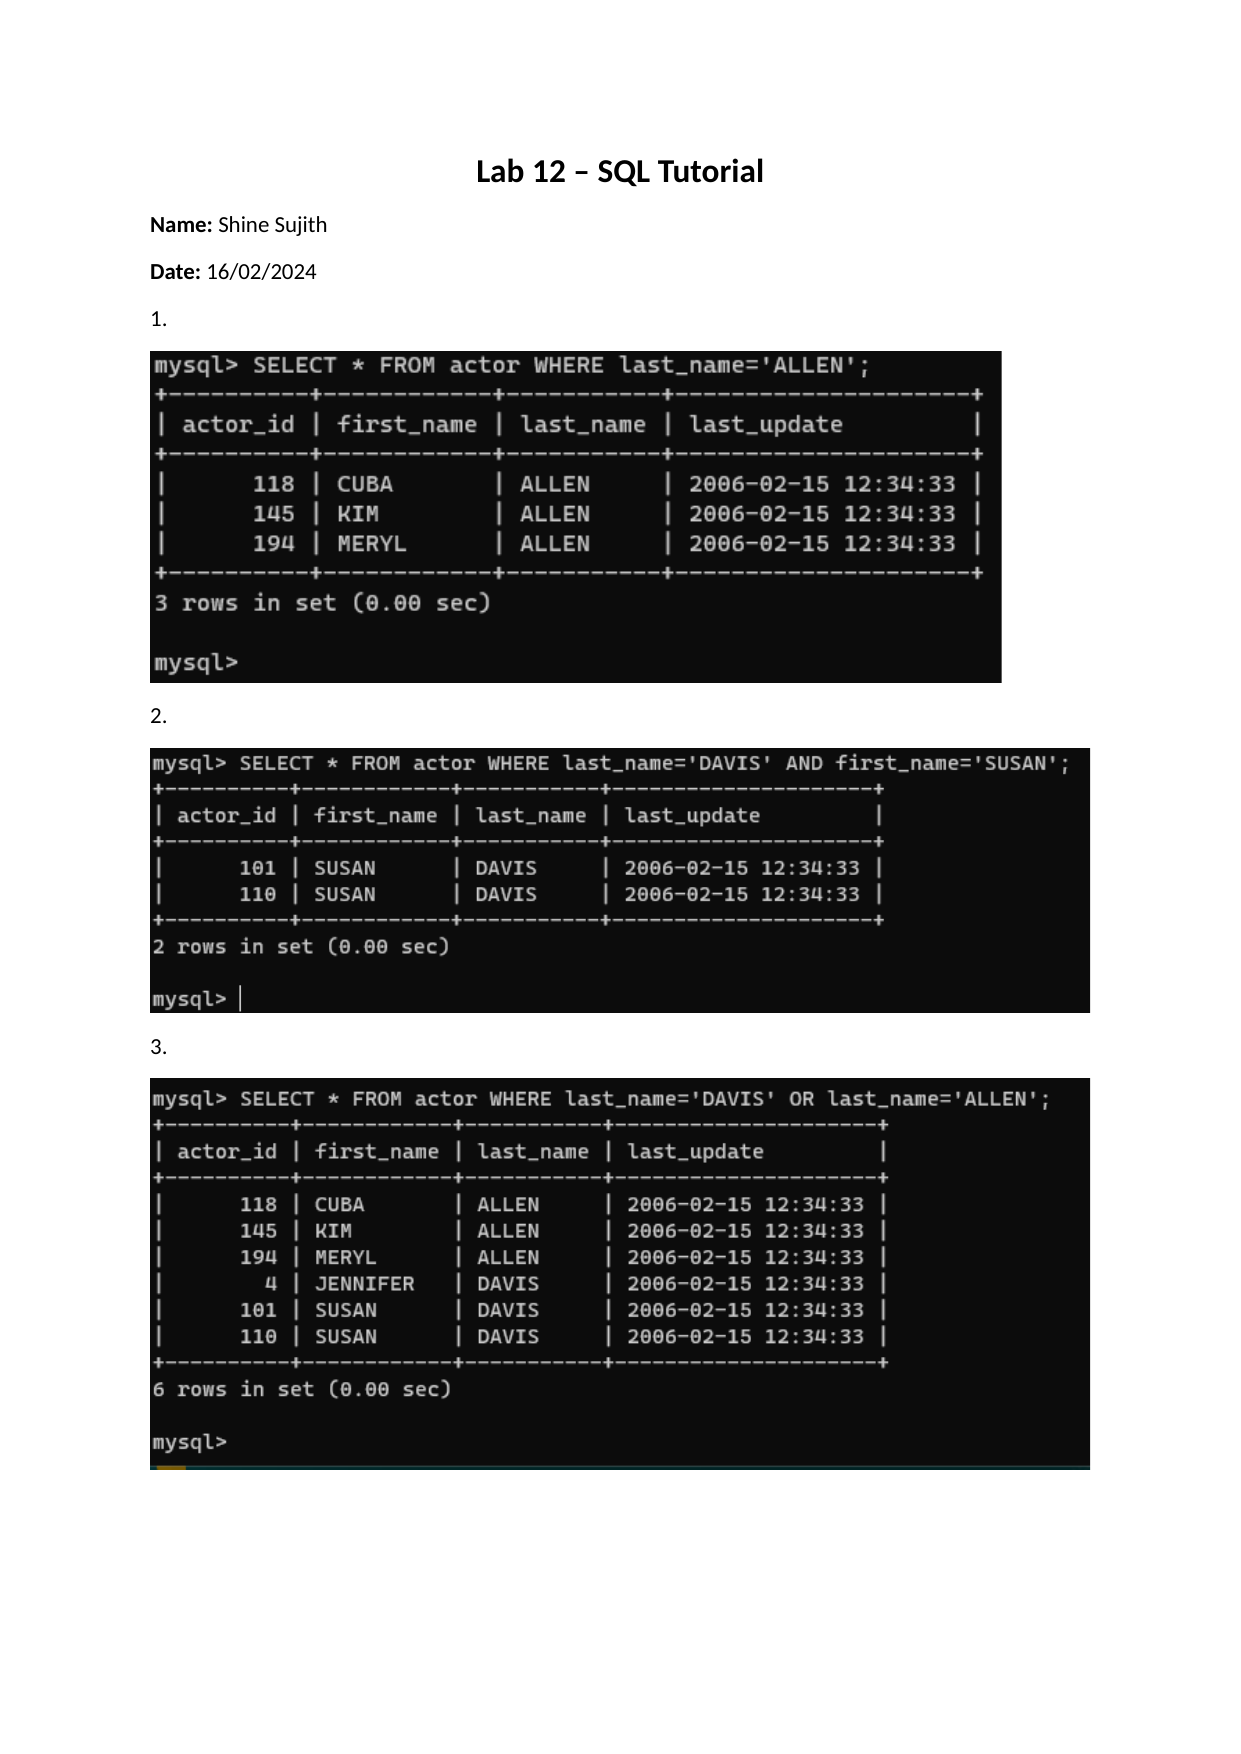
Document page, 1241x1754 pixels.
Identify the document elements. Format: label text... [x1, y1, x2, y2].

text Name: Shine Sujith [150, 211, 1090, 239]
text Lab 12 – SQL Tutorial [150, 150, 1090, 191]
picture [150, 748, 1091, 1013]
text 2. [150, 701, 1090, 729]
text 3. [150, 1032, 1090, 1060]
text Date: 16/02/2024 [150, 257, 1090, 286]
text 1. [150, 304, 1090, 332]
picture [150, 351, 1002, 683]
picture [150, 1078, 1091, 1470]
